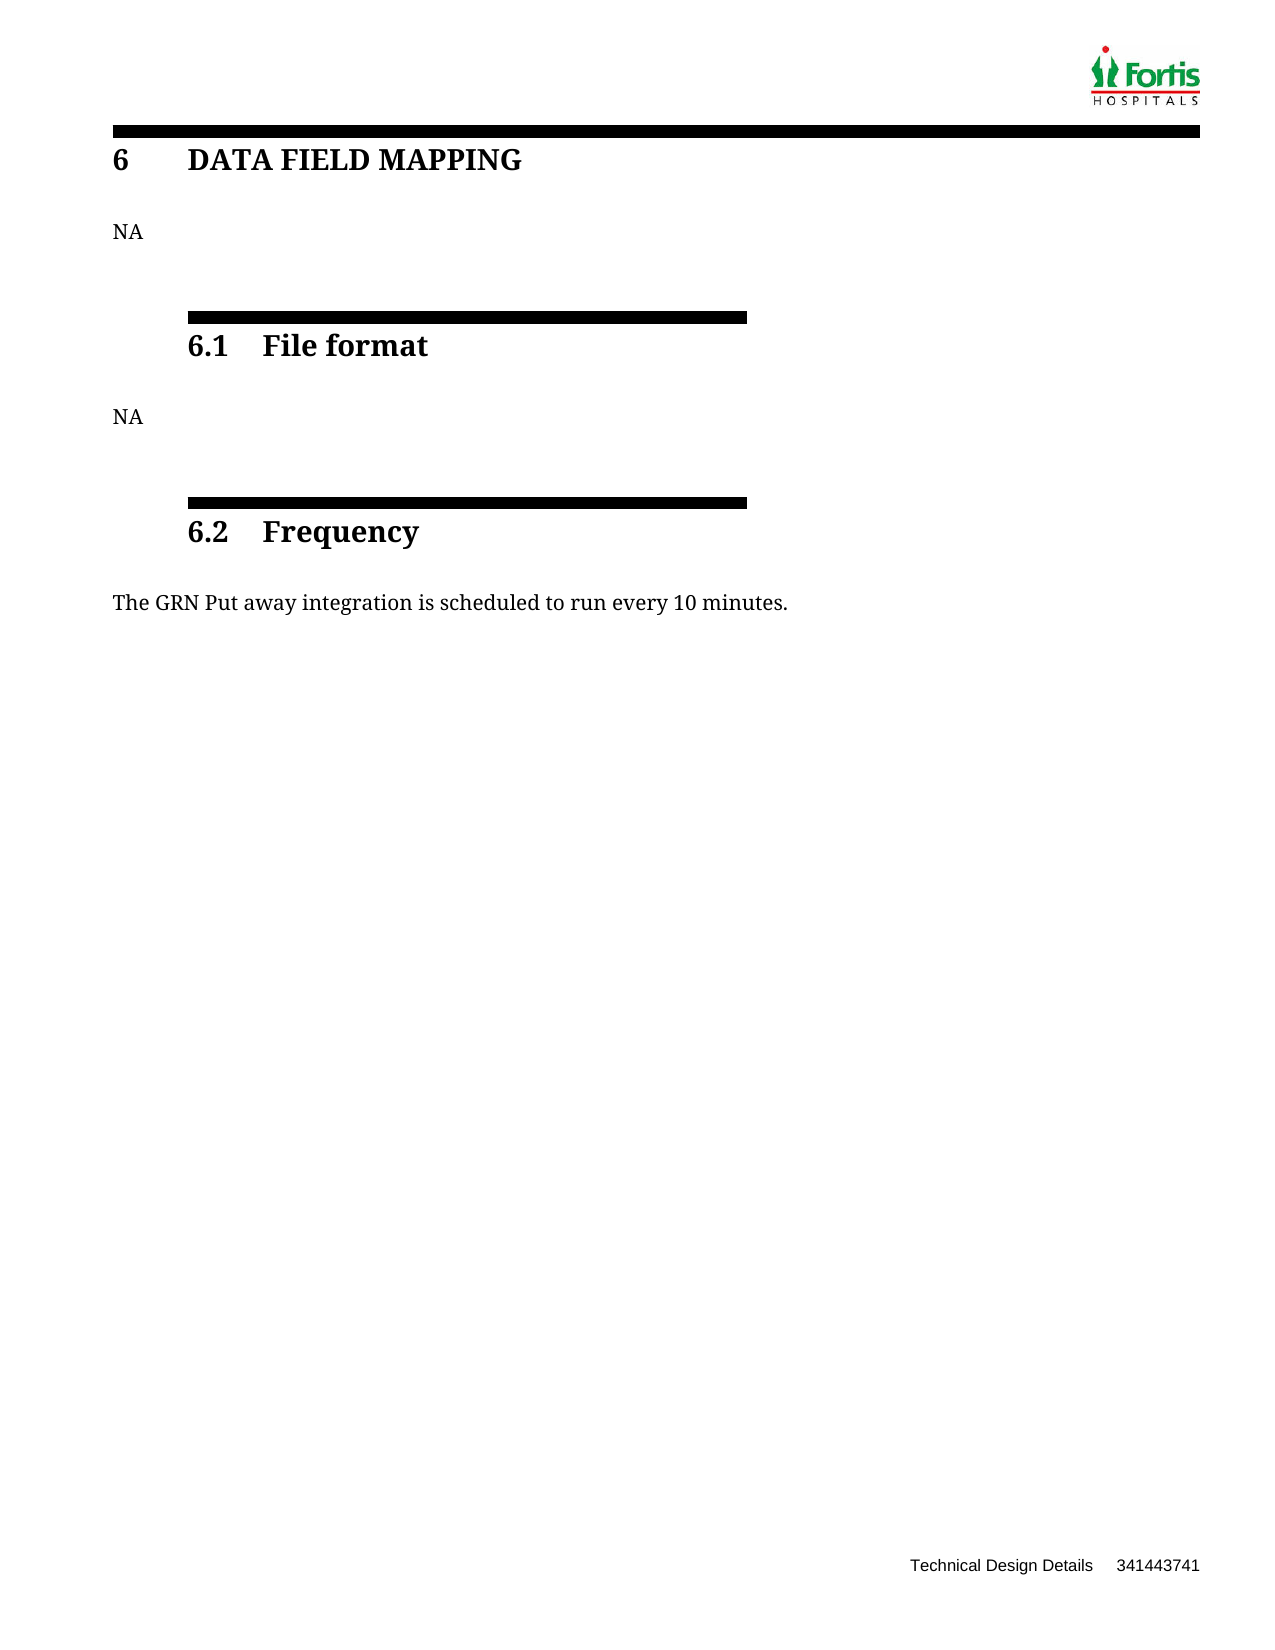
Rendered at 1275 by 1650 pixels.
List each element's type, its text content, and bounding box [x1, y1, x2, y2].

picture [1089, 45, 1200, 108]
text NA [112, 217, 1200, 245]
text NA [112, 402, 1200, 431]
subtitle Data FIELD Mapping [112, 126, 1200, 179]
subtitle File format [187, 312, 747, 365]
subtitle Frequency [187, 498, 747, 551]
text The GRN Put away integration is scheduled to run every 10 minutes. [112, 588, 1200, 616]
